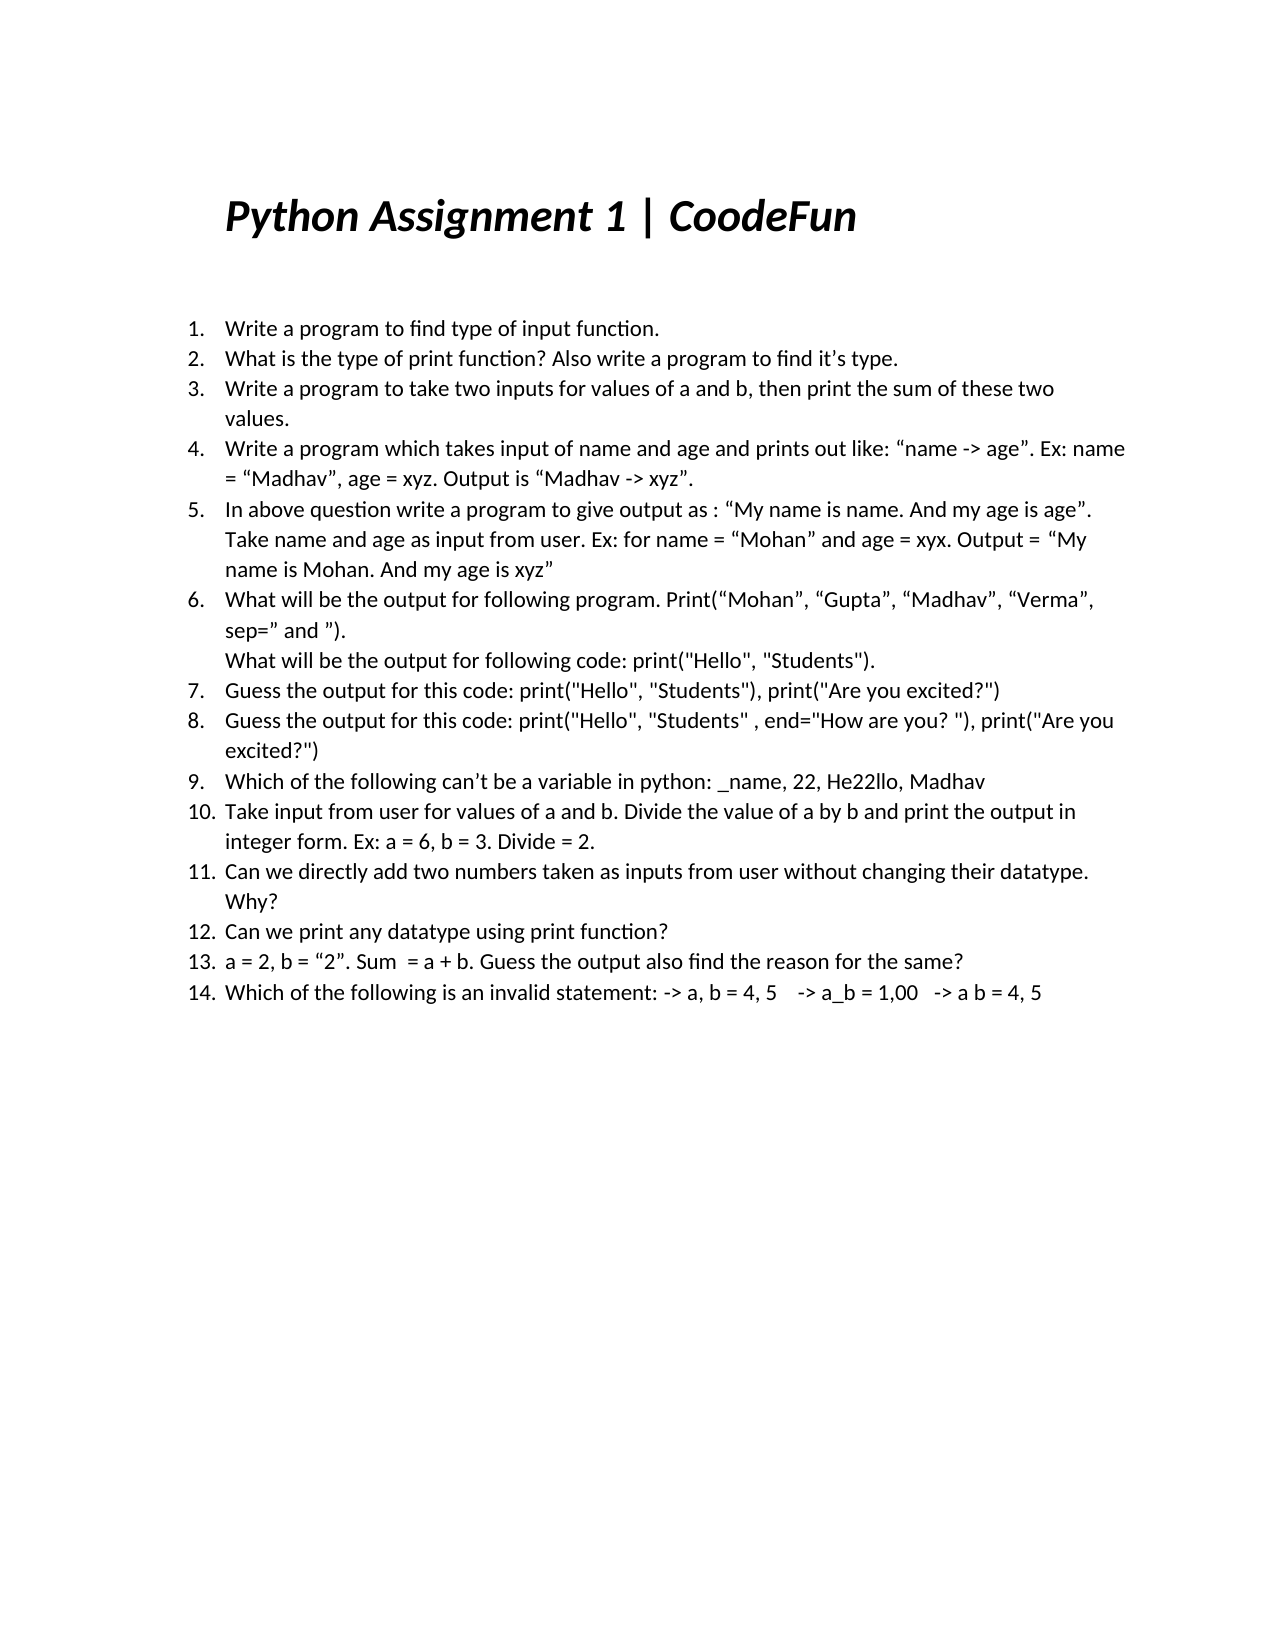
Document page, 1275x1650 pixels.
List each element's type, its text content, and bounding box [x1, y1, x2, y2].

list Which of the following is an invalid statement: -> a, b = 4, 5 -> a_b = 1,00 -> a b = 4, 5 [187, 978, 1135, 1006]
list What is the type of print function? Also write a program to find it’s type. [187, 344, 1135, 372]
list Write a program which takes input of name and age and prints out like: “name -> age”. Ex: name [187, 434, 1135, 463]
list In above question write a program to give output as : “My name is name. And my age is age”. Take name and age as input from user. Ex: for name = “Mohan” and age = xyx. Output = “My name is Mohan. And my age is xyz” [187, 495, 1094, 583]
list Guess the output for this code: print("Hello", "Students"), print("Are you excited?") [187, 676, 1135, 704]
list Take input from user for values of a and b. Divide the value of a by b and print the output in integer form. Ex: a = 6, b = 3. Divide = 2. [187, 797, 1078, 855]
list Can we print any datatype using print function? [187, 917, 1135, 945]
list What will be the output for following program. Print(“Mohan”, “Gupta”, “Madhav”, “Verma”, sep=” and ”). [187, 586, 1117, 644]
list Which of the following can’t be a variable in python: _name, 22, He22llo, Madhav [187, 767, 1135, 795]
list Can we directly add two numbers taken as inputs from user without changing their datatype. Why? [187, 857, 1091, 915]
text = “Madhav”, age = xyz. Output is “Madhav -> xyz”. [225, 464, 1135, 493]
list Guess the output for this code: print("Hello", "Students" , end="How are you? "), print("Are you excited?") [187, 706, 1116, 764]
list Write a program to find type of input function. [187, 314, 1135, 342]
list a = 2, b = “2”. Sum = a + b. Guess the output also find the reason for the same? [187, 947, 1135, 975]
title Python Assignment 1 | CoodeFun [225, 187, 1135, 243]
text What will be the output for following code: print("Hello", "Students"). [225, 646, 1135, 674]
list Write a program to take two inputs for values of a and b, then print the sum of these two values. [187, 374, 1056, 432]
